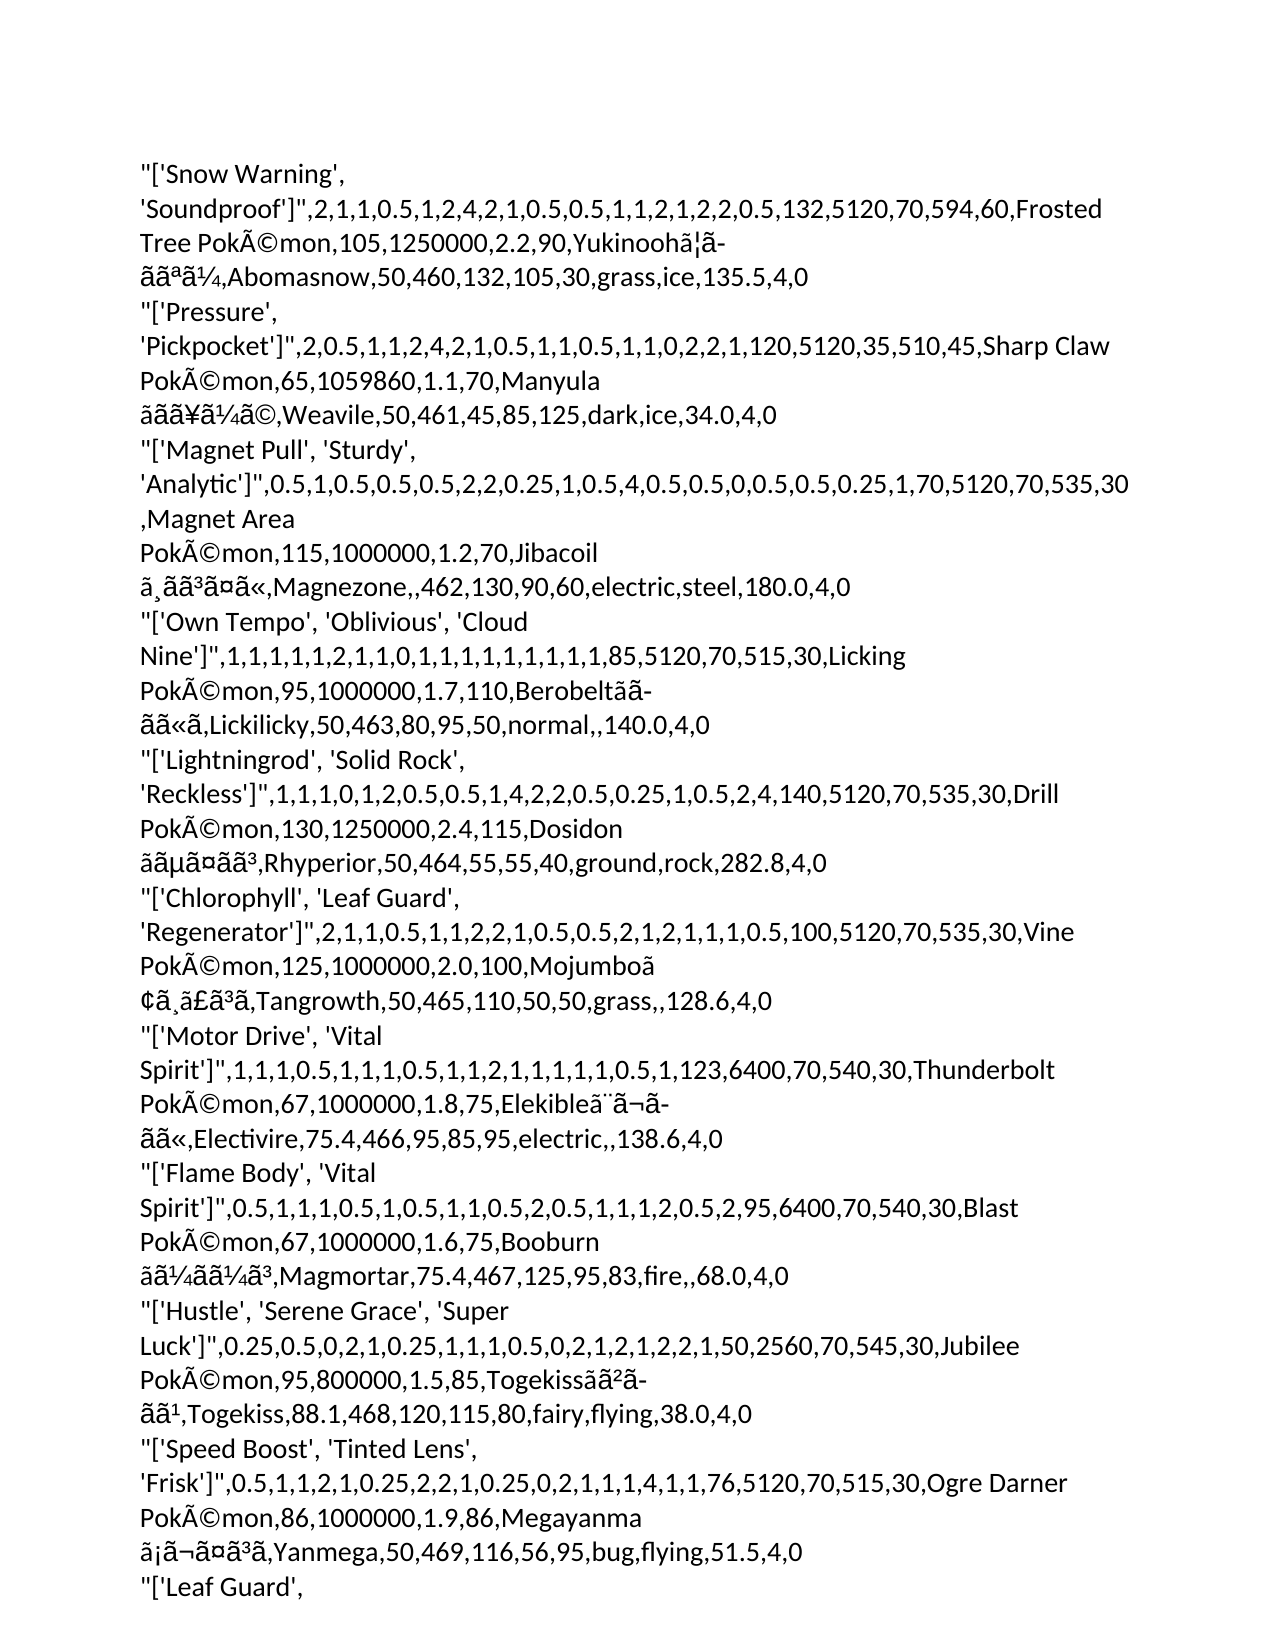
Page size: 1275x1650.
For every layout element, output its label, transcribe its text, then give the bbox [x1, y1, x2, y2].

text "['Hustle', 'Serene Grace', 'Super Luck']",0.25,0.5,0,2,1,0.25,1,1,1,0.5,0,2,1,2,1,2,2,1,50,2560,70,545,30,Jubilee PokÃ©mon,95,800000,1.5,85,Togekissãã²ã­ãã¹,Togekiss,88.1,468,120,115,80,fairy,flying,38.0,4,0 [139, 1293, 1135, 1431]
text "['Own Tempo', 'Oblivious', 'Cloud Nine']",1,1,1,1,1,2,1,1,0,1,1,1,1,1,1,1,1,1,85,5120,70,515,30,Licking PokÃ©mon,95,1000000,1.7,110,Berobeltãã­ãã«ã,Lickilicky,50,463,80,95,50,normal,,140.0,4,0 [139, 604, 1135, 742]
text "['Speed Boost', 'Tinted Lens', 'Frisk']",0.5,1,1,2,1,0.25,2,2,1,0.25,0,2,1,1,1,4,1,1,76,5120,70,515,30,Ogre Darner PokÃ©mon,86,1000000,1.9,86,Megayanmaã¡ã¬ã¤ã³ã,Yanmega,50,469,116,56,95,bug,flying,51.5,4,0 [139, 1431, 1135, 1568]
text "['Motor Drive', 'Vital Spirit']",1,1,1,0.5,1,1,1,0.5,1,1,2,1,1,1,1,1,0.5,1,123,6400,70,540,30,Thunderbolt PokÃ©mon,67,1000000,1.8,75,Elekibleã¨ã¬ã­ãã«,Electivire,75.4,466,95,85,95,electric,,138.6,4,0 [139, 1017, 1135, 1155]
text "['Lightningrod', 'Solid Rock', 'Reckless']",1,1,1,0,1,2,0.5,0.5,1,4,2,2,0.5,0.25,1,0.5,2,4,140,5120,70,535,30,Drill PokÃ©mon,130,1250000,2.4,115,Dosidonããµã¤ãã³,Rhyperior,50,464,55,55,40,ground,rock,282.8,4,0 [139, 742, 1135, 879]
text "['Flame Body', 'Vital Spirit']",0.5,1,1,1,0.5,1,0.5,1,1,0.5,2,0.5,1,1,1,2,0.5,2,95,6400,70,540,30,Blast PokÃ©mon,67,1000000,1.6,75,Booburnãã¼ãã¼ã³,Magmortar,75.4,467,125,95,83,fire,,68.0,4,0 [139, 1155, 1135, 1293]
text "['Chlorophyll', 'Leaf Guard', 'Regenerator']",2,1,1,0.5,1,1,2,2,1,0.5,0.5,2,1,2,1,1,1,0.5,100,5120,70,535,30,Vine PokÃ©mon,125,1000000,2.0,100,Mojumboã¢ã¸ã£ã³ã,Tangrowth,50,465,110,50,50,grass,,128.6,4,0 [139, 880, 1135, 1017]
text "['Snow Warning', 'Soundproof']",2,1,1,0.5,1,2,4,2,1,0.5,0.5,1,1,2,1,2,2,0.5,132,5120,70,594,60,Frosted Tree PokÃ©mon,105,1250000,2.2,90,Yukinoohã¦ã­ããªã¼,Abomasnow,50,460,132,105,30,grass,ice,135.5,4,0 [139, 156, 1135, 294]
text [139, 1569, 1135, 1603]
text "['Pressure', 'Pickpocket']",2,0.5,1,1,2,4,2,1,0.5,1,1,0.5,1,1,0,2,2,1,120,5120,35,510,45,Sharp Claw PokÃ©mon,65,1059860,1.1,70,Manyulaããã¥ã¼ã©,Weavile,50,461,45,85,125,dark,ice,34.0,4,0 [139, 294, 1135, 432]
text "['Magnet Pull', 'Sturdy', 'Analytic']",0.5,1,0.5,0.5,0.5,2,2,0.25,1,0.5,4,0.5,0.5,0,0.5,0.5,0.25,1,70,5120,70,535,30,Magnet Area PokÃ©mon,115,1000000,1.2,70,Jibacoilã¸ãã³ã¤ã«,Magnezone,,462,130,90,60,electric,steel,180.0,4,0 [139, 432, 1135, 604]
